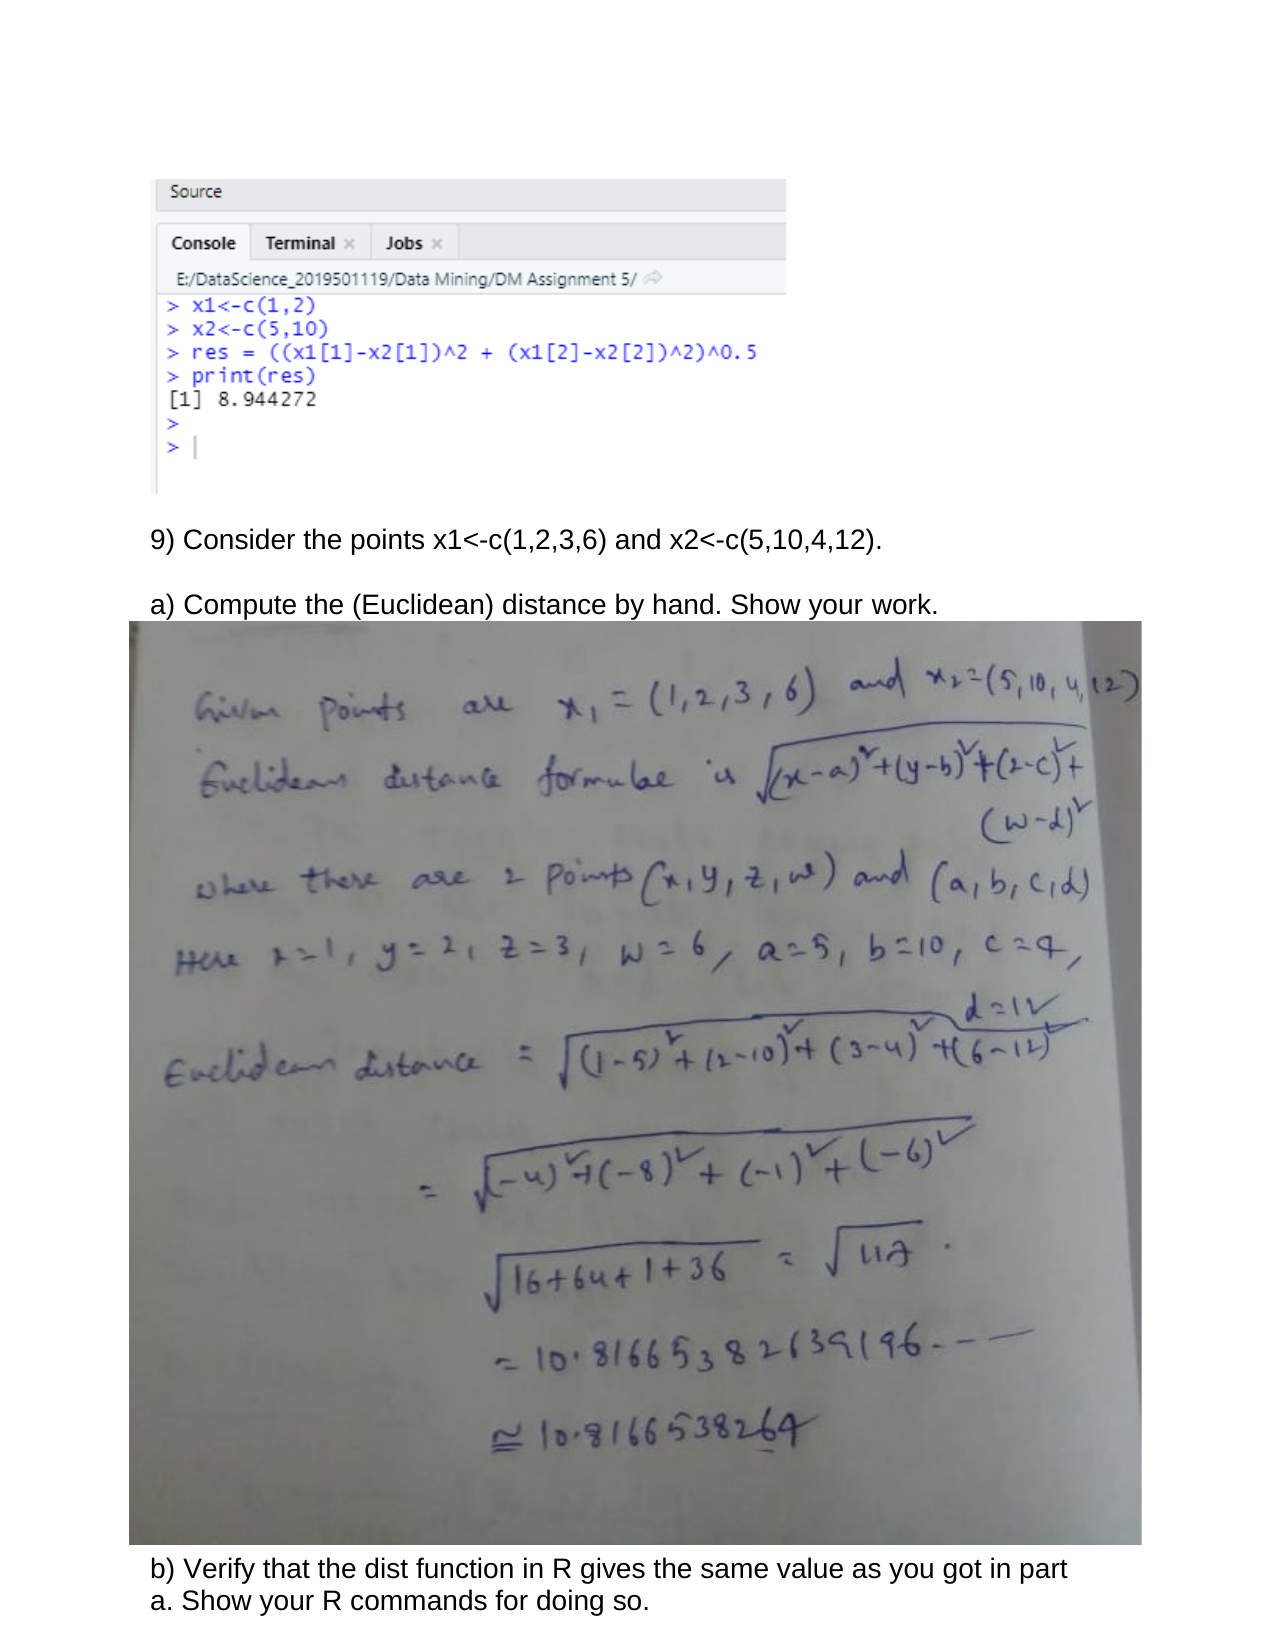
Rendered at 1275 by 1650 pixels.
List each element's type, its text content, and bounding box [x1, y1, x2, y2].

picture [129, 621, 1142, 1545]
list Verify that the dist function in R gives the same value as you got in part a. Show your R commands for doing so. [150, 1552, 1097, 1616]
list Compute the (Euclidean) distance by hand. Show your work. [150, 588, 1142, 620]
text 9) Consider the points x1<-c(1,2,3,6) and x2<-c(5,10,4,12). [150, 523, 1142, 555]
picture [150, 179, 787, 494]
